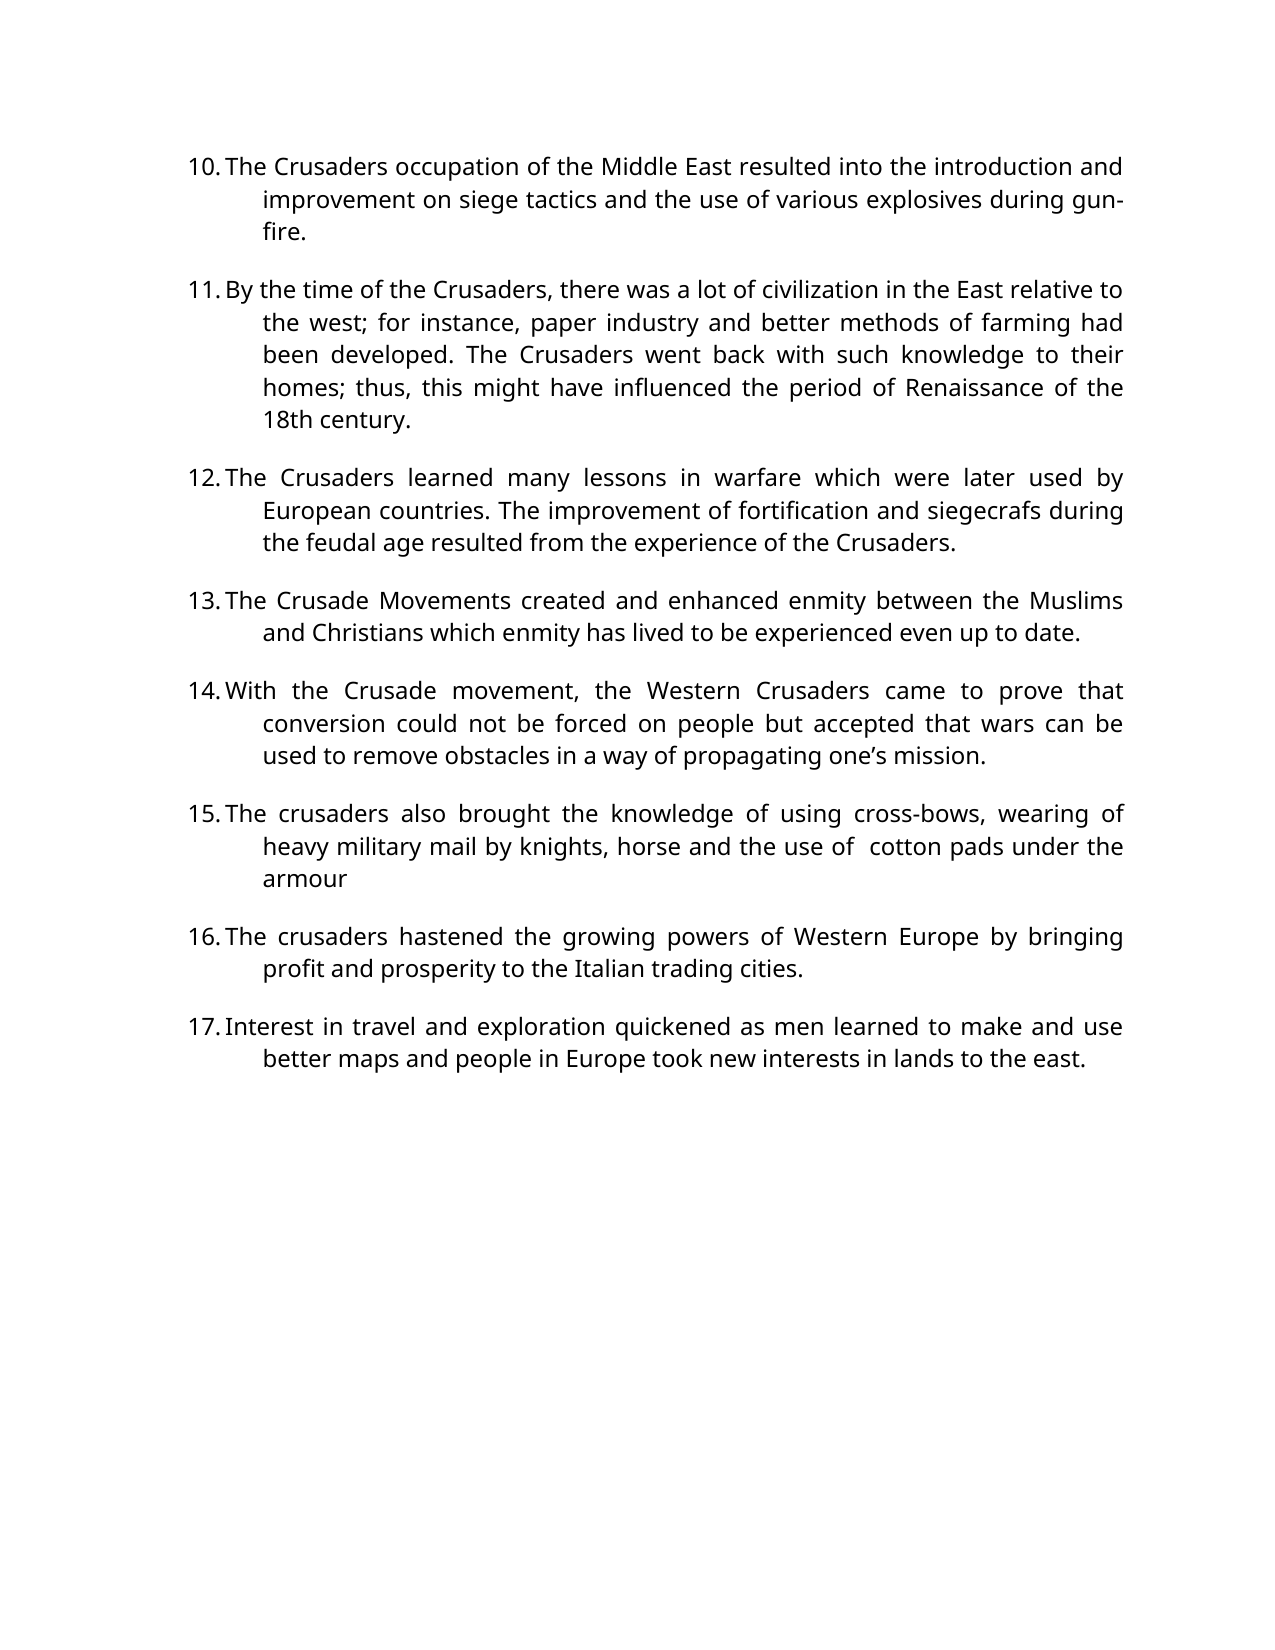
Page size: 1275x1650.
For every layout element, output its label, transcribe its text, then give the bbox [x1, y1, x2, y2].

list The Crusaders learned many lessons in warfare which were later used by European countries. The improvement of fortification and siegecrafs during the feudal age resulted from the experience of the Crusaders. [187, 461, 1125, 559]
list By the time of the Crusaders, there was a lot of civilization in the East relative to the west; for instance, paper industry and better methods of farming had been developed. The Crusaders went back with such knowledge to their homes; thus, this might have influenced the period of Renaissance of the 18th century. [187, 273, 1125, 436]
list The Crusaders occupation of the Middle East resulted into the introduction and improvement on siege tactics and the use of various explosives during gun-fire. [187, 150, 1125, 248]
list Interest in travel and exploration quickened as men learned to make and use better maps and people in Europe took new interests in lands to the east. [187, 1010, 1125, 1075]
list The Crusade Movements created and enhanced enmity between the Muslims and Christians which enmity has lived to be experienced even up to date. [187, 584, 1125, 649]
list The crusaders hastened the growing powers of Western Europe by bringing profit and prosperity to the Italian trading cities. [187, 919, 1125, 985]
list The crusaders also brought the knowledge of using cross-bows, wearing of heavy military mail by knights, horse and the use of cotton pads under the armour [187, 797, 1125, 894]
list With the Crusade movement, the Western Crusaders came to prove that conversion could not be forced on people but accepted that wars can be used to remove obstacles in a way of propagating one’s mission. [187, 674, 1125, 772]
